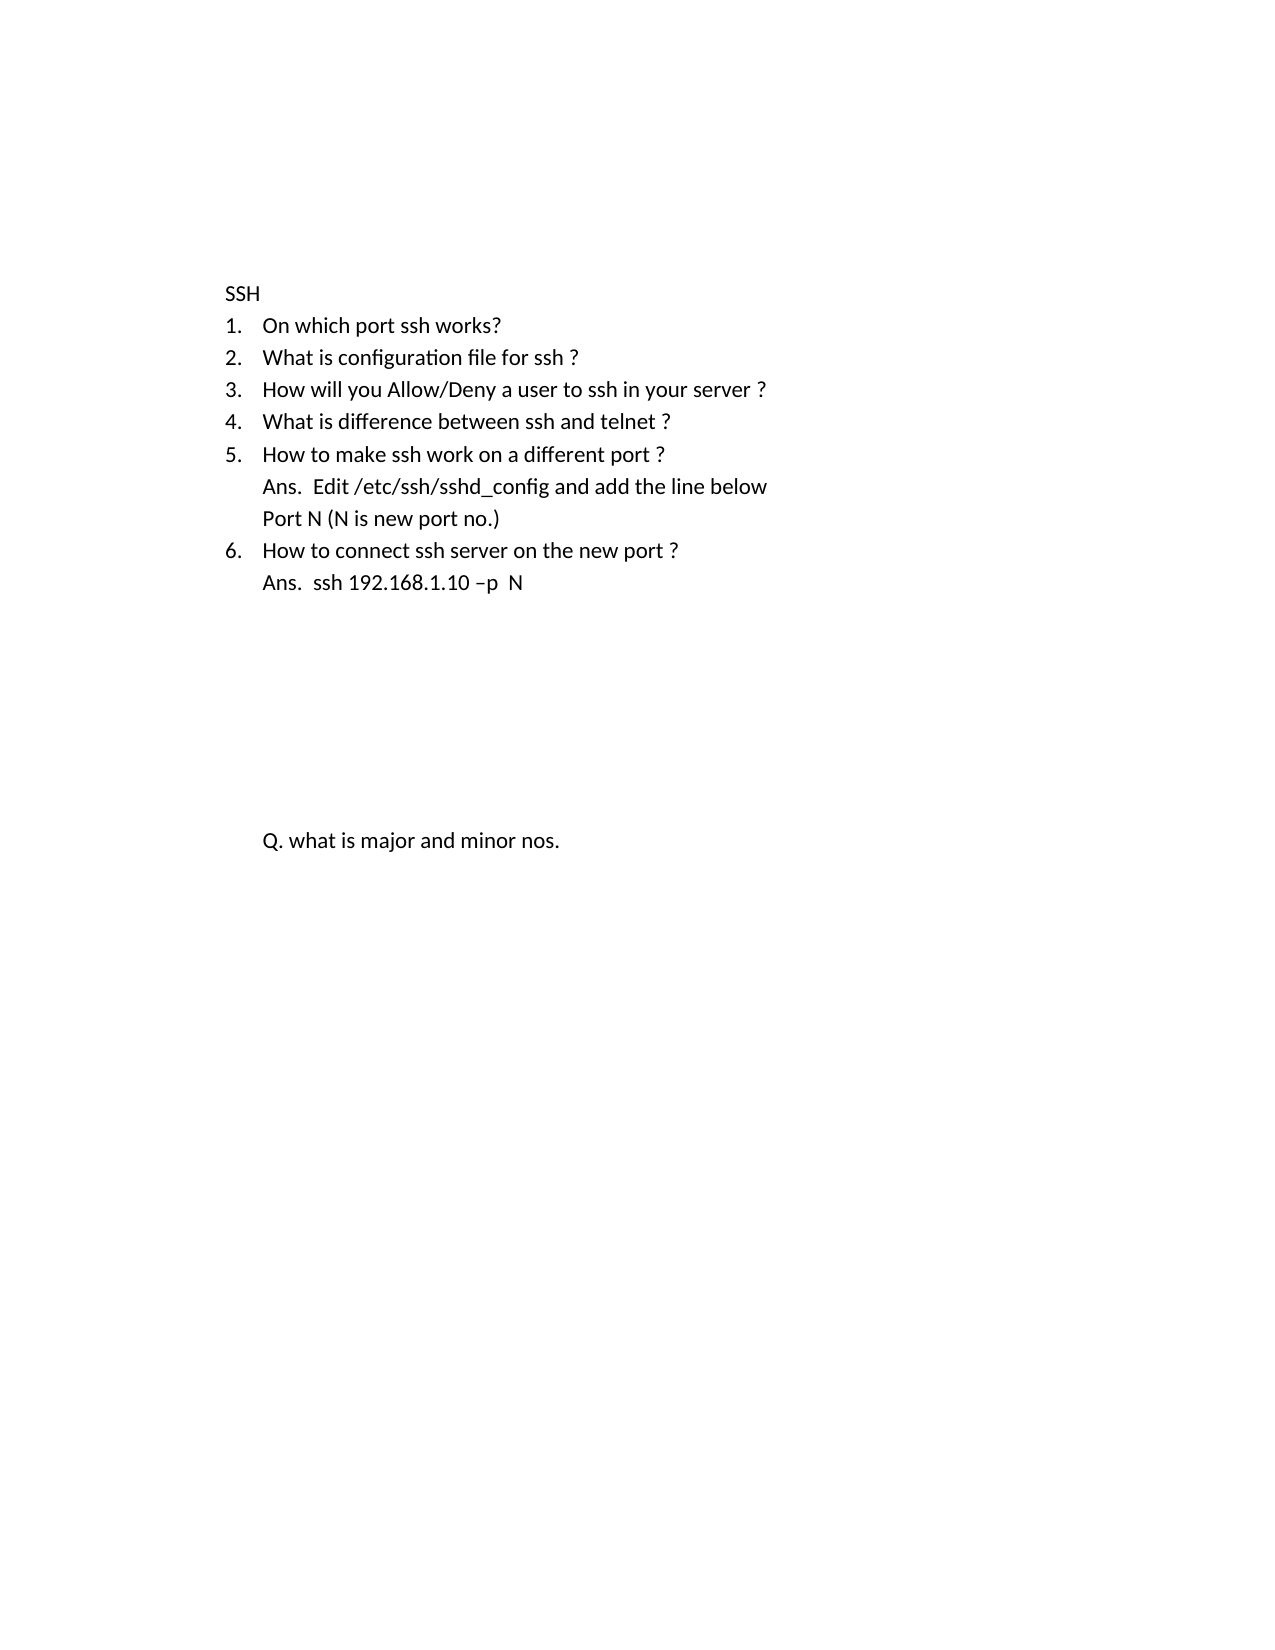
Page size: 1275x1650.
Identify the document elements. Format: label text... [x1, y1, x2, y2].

list How to make ssh work on a different port ? [225, 440, 1125, 468]
list What is difference between ssh and telnet ? [225, 407, 1125, 436]
list How will you Allow/Deny a user to ssh in your server ? [225, 375, 1125, 403]
list On which port ssh works? [225, 311, 1125, 339]
list Q. what is major and minor nos. [262, 826, 1125, 854]
list How to connect ssh server on the new port ? [225, 536, 1125, 564]
list What is configuration file for ssh ? [225, 343, 1125, 371]
list SSH [225, 279, 1125, 307]
list Ans. ssh 192.168.1.10 –p N [262, 568, 1125, 596]
list Ans. Edit /etc/ssh/sshd_config and add the line below [262, 472, 1125, 500]
list Port N (N is new port no.) [262, 504, 1125, 532]
